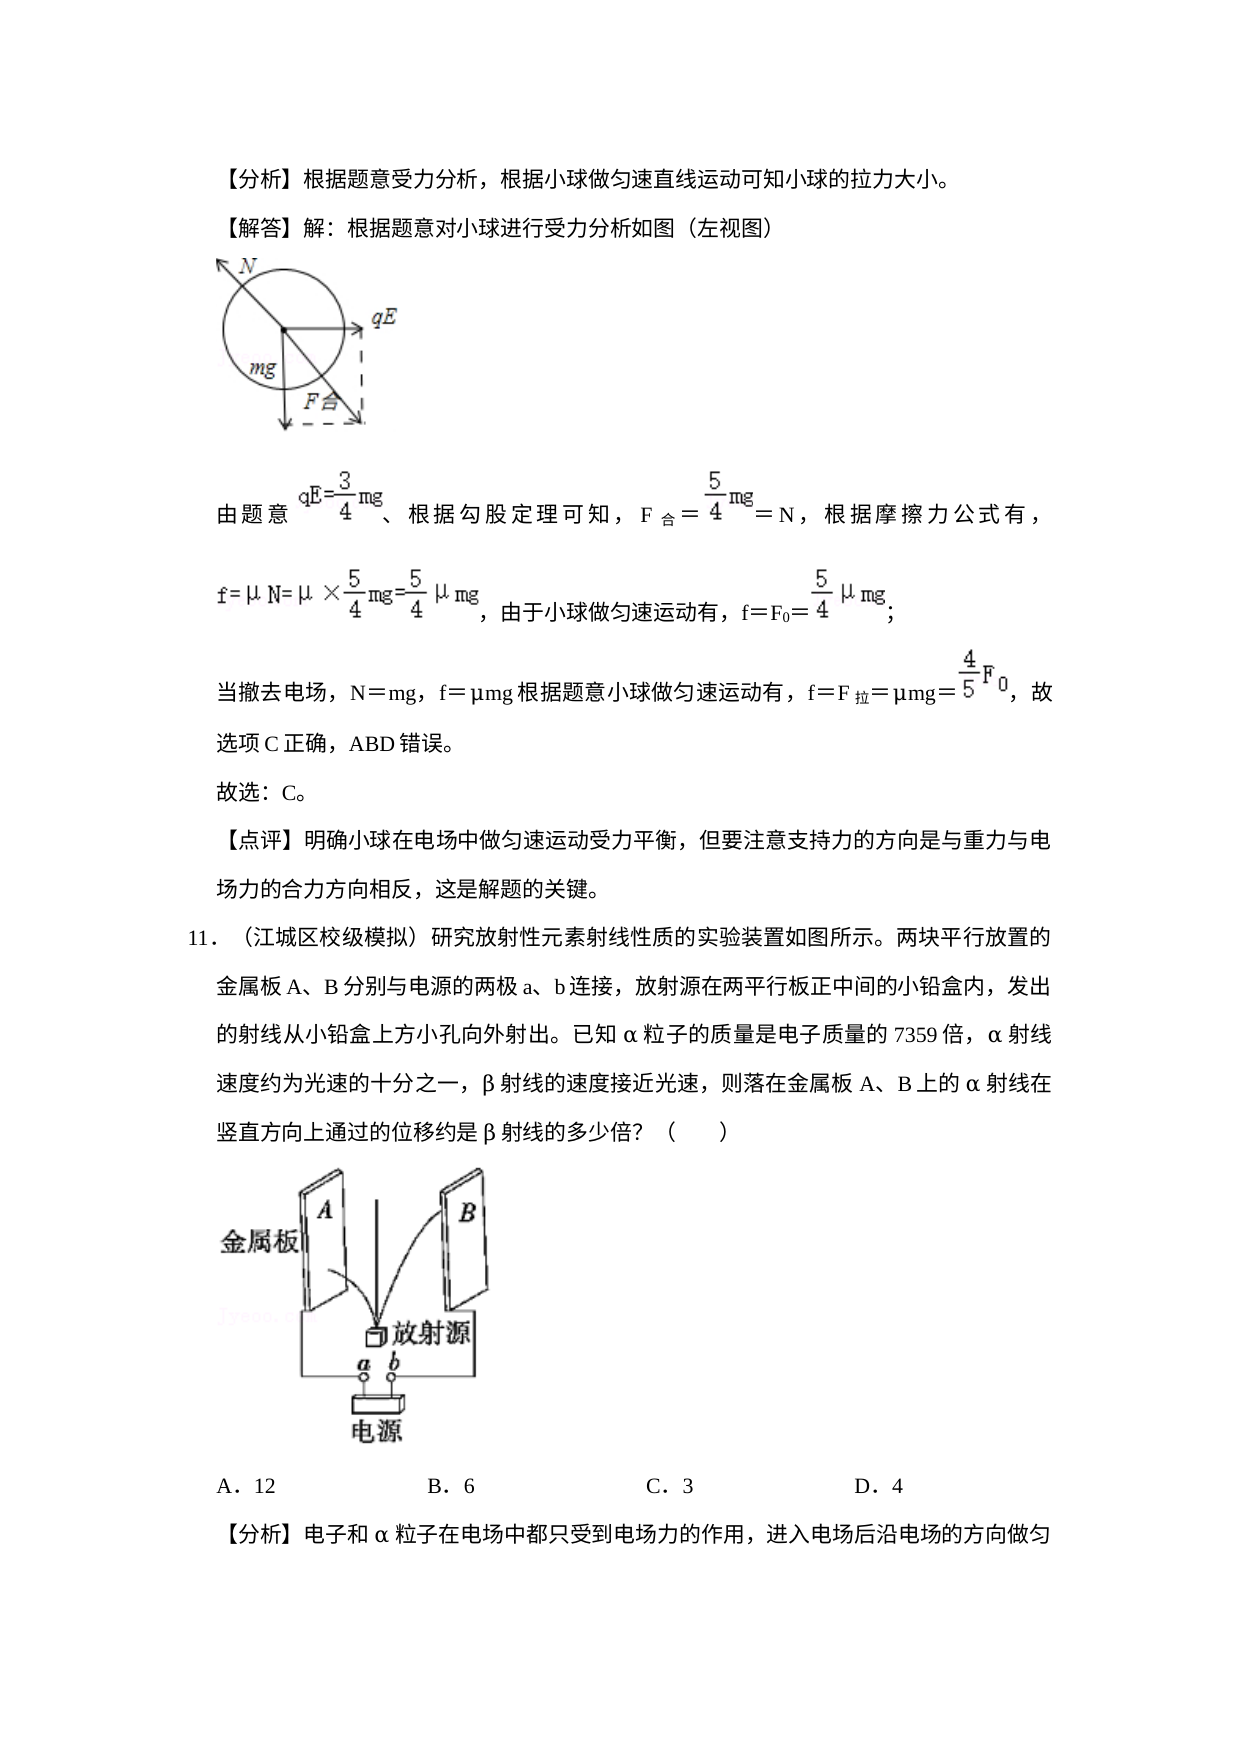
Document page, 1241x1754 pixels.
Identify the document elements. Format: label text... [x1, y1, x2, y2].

text 由题意、根据勾股定理可知，F合＝＝N，根据摩擦力公式有，，由于小球做匀速运动有，f＝F0＝； [216, 466, 1053, 629]
text 【解答】解：根据题意对小球进行受力分析如图（左视图） [216, 210, 1053, 243]
picture [958, 646, 1009, 701]
picture [293, 467, 383, 523]
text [216, 1516, 1053, 1549]
picture [216, 1162, 494, 1448]
text 【分析】根据题意受力分析，根据小球做匀速直线运动可知小球的拉力大小。 [216, 162, 1053, 194]
text A．12 B．6 C．3 D．4 [187, 1468, 1053, 1501]
picture [811, 565, 885, 621]
text 当撤去电场，N＝mg，f＝μmg根据题意小球做匀速运动有，f＝F拉＝μmg＝，故选项C正确，ABD错误。 [216, 644, 1053, 758]
picture [216, 565, 479, 621]
text 故选：C。 [216, 774, 1053, 807]
text 11．（江城区校级模拟）研究放射性元素射线性质的实验装置如图所示。两块平行放置的金属板A、B分别与电源的两极a、b连接，放射源在两平行板正中间的小铅盒内，发出的射线从小铅盒上方小孔向外射出。已知α粒子的质量是电子质量的7359倍，α射线速度约为光速的十分之一，β射线的速度接近光速，则落在金属板A、B上的α射线在竖直方向上通过的位移约是β射线的多少倍？（ ） [187, 919, 1053, 1147]
picture [216, 258, 402, 436]
picture [704, 467, 753, 523]
text 【点评】明确小球在电场中做匀速运动受力平衡，但要注意支持力的方向是与重力与电场力的合力方向相反，这是解题的关键。 [216, 822, 1053, 904]
